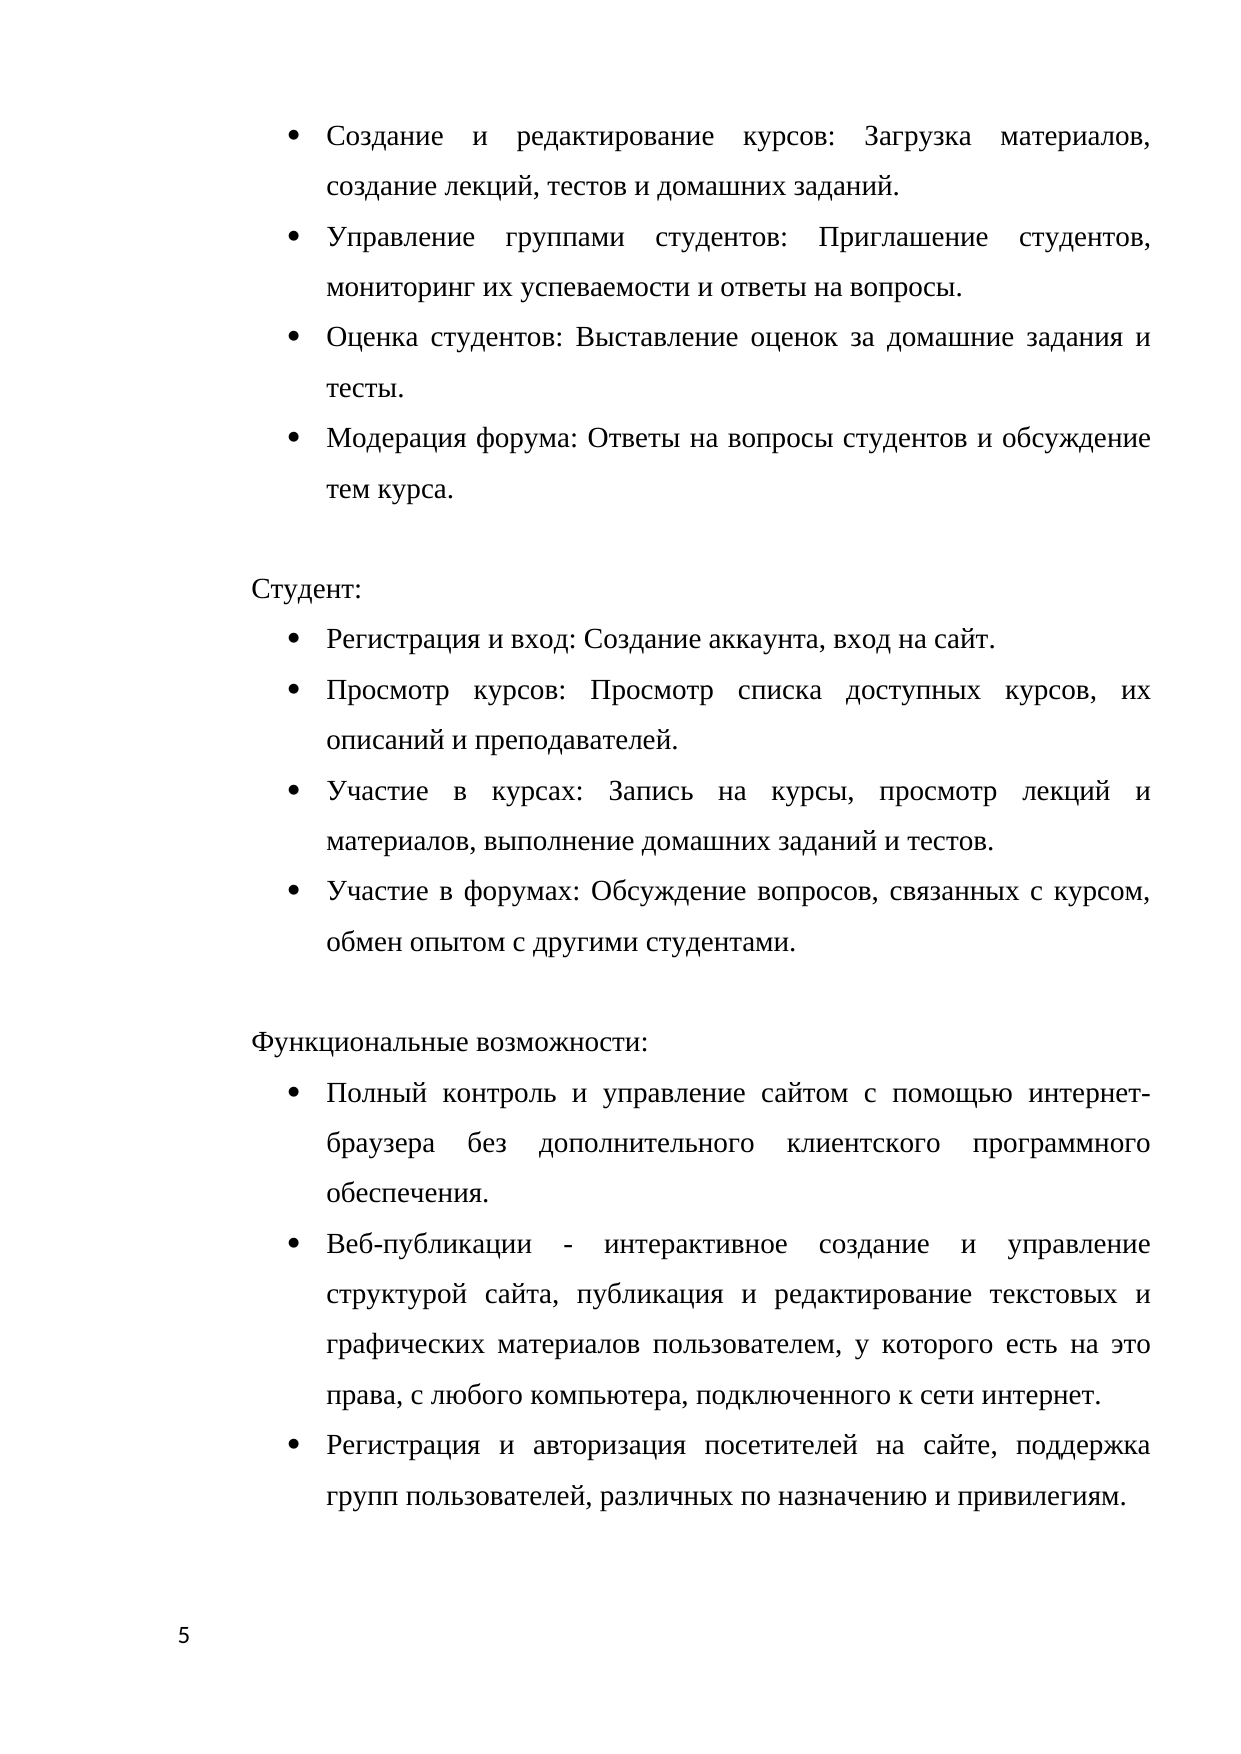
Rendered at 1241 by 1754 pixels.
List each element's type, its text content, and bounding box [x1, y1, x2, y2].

text Студент: [177, 571, 1152, 605]
list Создание и редактирование курсов: Загрузка материалов, создание лекций, тестов и домашних заданий. [288, 118, 1152, 202]
text Функциональные возможности: [177, 1024, 1152, 1058]
list Полный контроль и управление сайтом с помощью интернет-браузера без дополнительного клиентского программного обеспечения. [288, 1075, 1152, 1209]
list Регистрация и авторизация посетителей на сайте, поддержка групп пользователей, различных по назначению и привилегиям. [288, 1427, 1152, 1511]
list Оценка студентов: Выставление оценок за домашние задания и тесты. [288, 319, 1152, 403]
list Веб-публикации - интерактивное создание и управление структурой сайта, публикация и редактирование текстовых и графических материалов пользователем, у которого есть на это права, с любого компьютера, подключенного к сети интернет. [288, 1226, 1152, 1411]
list Управление группами студентов: Приглашение студентов, мониторинг их успеваемости и ответы на вопросы. [288, 219, 1152, 303]
list Регистрация и вход: Создание аккаунта, вход на сайт. [288, 622, 1152, 655]
list Модерация форума: Ответы на вопросы студентов и обсуждение тем курса. [288, 420, 1152, 504]
list Участие в форумах: Обсуждение вопросов, связанных с курсом, обмен опытом с другими студентами. [288, 873, 1152, 957]
list Просмотр курсов: Просмотр списка доступных курсов, их описаний и преподавателей. [288, 672, 1152, 756]
list Участие в курсах: Запись на курсы, просмотр лекций и материалов, выполнение домашних заданий и тестов. [288, 773, 1152, 857]
